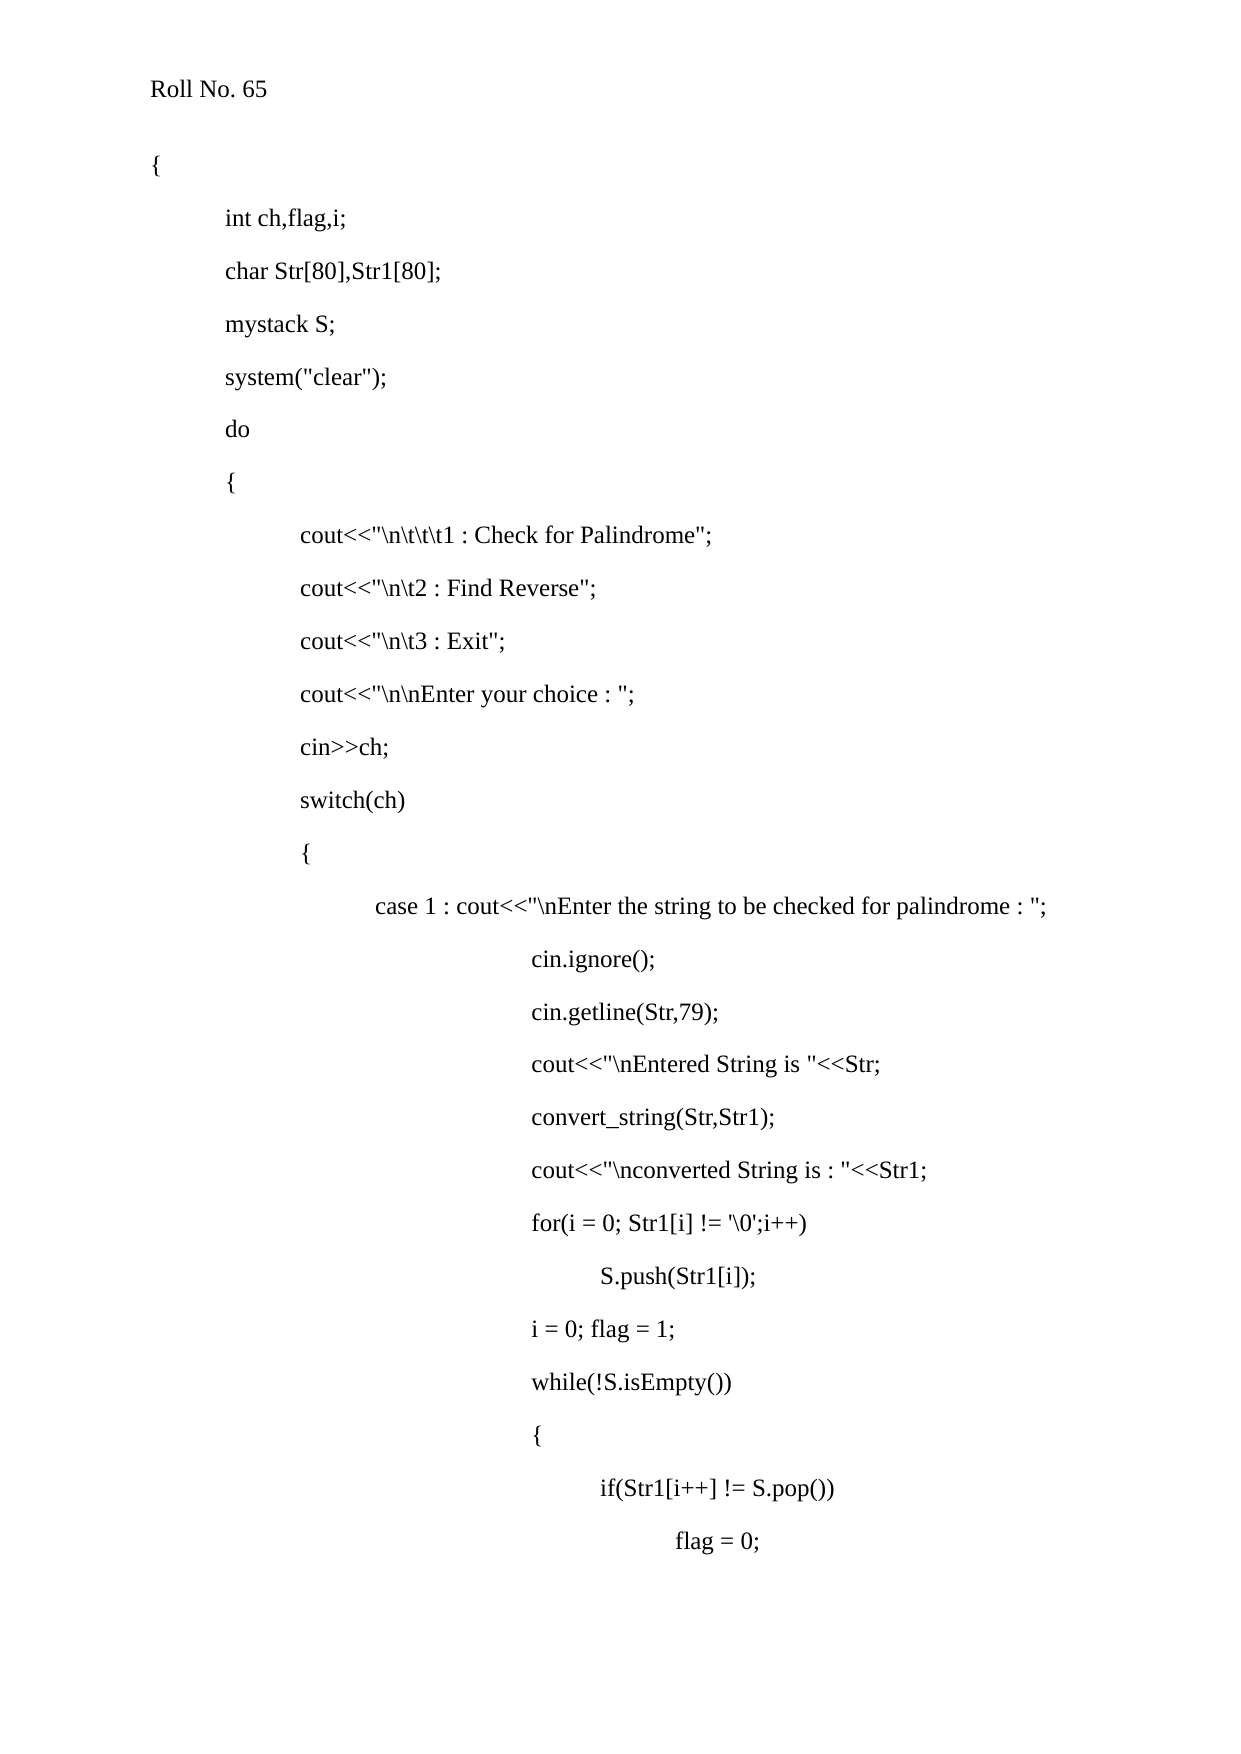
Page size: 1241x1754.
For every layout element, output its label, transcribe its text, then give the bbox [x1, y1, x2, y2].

text flag = 0; [150, 1526, 1072, 1554]
text if(Str1[i++] != S.pop()) [150, 1473, 1072, 1502]
text { [150, 838, 1072, 867]
text cout<<"\n\t\t\t1 : Check for Palindrome"; [150, 520, 1072, 549]
text convert_string(Str,Str1); [150, 1102, 1072, 1131]
text while(!S.isEmpty()) [150, 1367, 1072, 1396]
text int ch,flag,i; [150, 203, 1072, 232]
text cin.ignore(); [150, 944, 1072, 972]
text cout<<"\nEntered String is "<<Str; [150, 1049, 1072, 1078]
text i = 0; flag = 1; [150, 1314, 1072, 1343]
text do [150, 414, 1072, 443]
text for(i = 0; Str1[i] != '\0';i++) [150, 1208, 1072, 1237]
text cout<<"\nconverted String is : "<<Str1; [150, 1155, 1072, 1184]
text cin>>ch; [150, 732, 1072, 761]
text char Str[80],Str1[80]; [150, 256, 1072, 284]
text S.push(Str1[i]); [150, 1261, 1072, 1290]
text cout<<"\n\t2 : Find Reverse"; [150, 573, 1072, 602]
text cout<<"\n\nEnter your choice : "; [150, 679, 1072, 708]
text mystack S; [150, 309, 1072, 337]
text case 1 : cout<<"\nEnter the string to be checked for palindrome : "; [150, 891, 1072, 919]
text cin.getline(Str,79); [150, 997, 1072, 1025]
text { [150, 1420, 1072, 1449]
text { [150, 150, 1072, 179]
text system("clear"); [150, 362, 1072, 390]
text cout<<"\n\t3 : Exit"; [150, 626, 1072, 655]
text { [150, 467, 1072, 496]
text switch(ch) [150, 785, 1072, 814]
